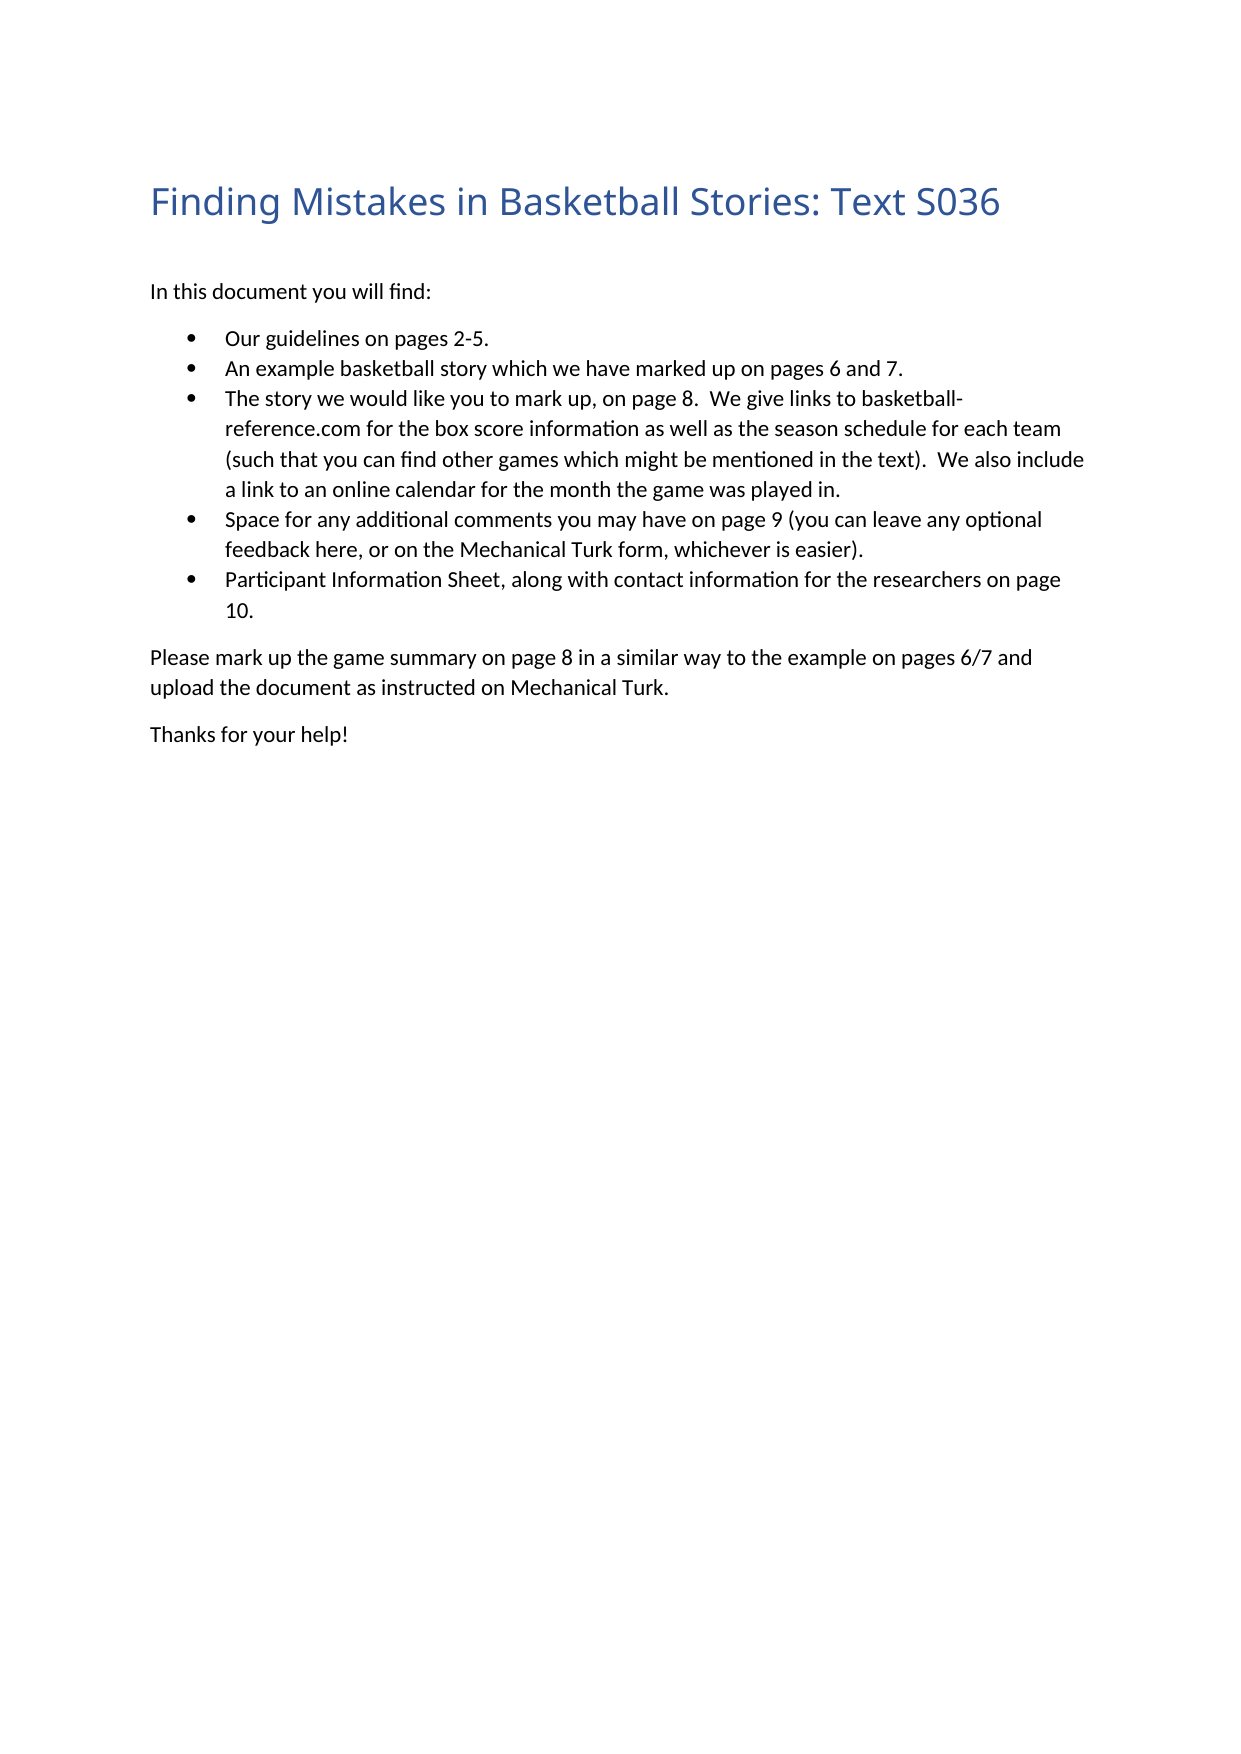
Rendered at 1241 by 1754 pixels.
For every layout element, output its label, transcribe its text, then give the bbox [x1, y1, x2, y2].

list Participant Information Sheet, along with contact information for the researchers on page 10. [187, 566, 1090, 624]
list Space for any additional comments you may have on page 9 (you can leave any optional feedback here, or on the Mechanical Turk form, whichever is easier). [187, 505, 1090, 563]
subtitle Finding Mistakes in Basketball Stories: Text S036 [150, 175, 1090, 226]
list Our guidelines on pages 2-5. [187, 324, 1090, 352]
list The story we would like you to mark up, on page 8. We give links to basketball-reference.com for the box score information as well as the season schedule for each team (such that you can find other games which might be mentioned in the text). We also include a link to an online calendar for the month the game was played in. [187, 384, 1090, 503]
list An example basketball story which we have marked up on pages 6 and 7. [187, 354, 1090, 382]
text Thanks for your help! [150, 720, 1090, 748]
text In this document you will find: [150, 277, 1090, 305]
text Please mark up the game summary on page 8 in a similar way to the example on pages 6/7 and upload the document as instructed on Mechanical Turk. [150, 643, 1090, 701]
